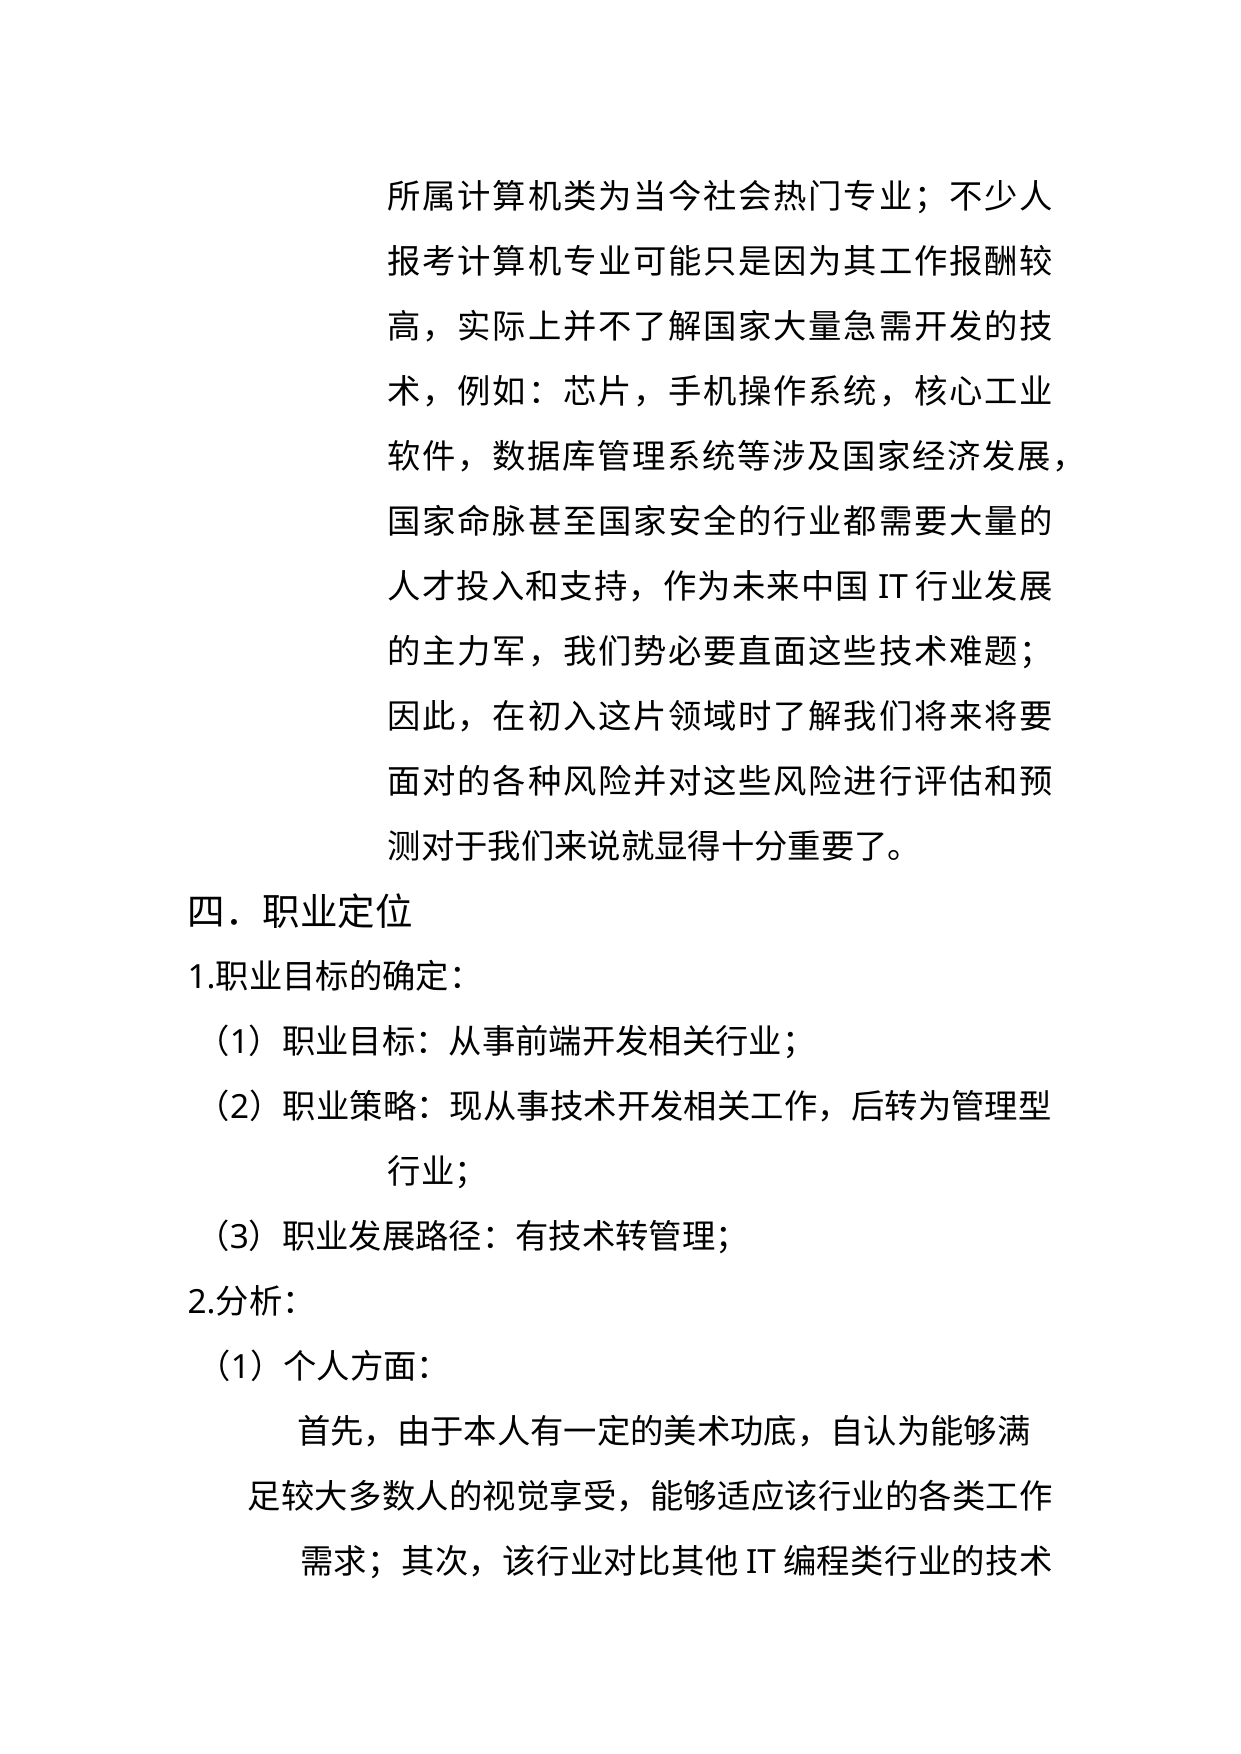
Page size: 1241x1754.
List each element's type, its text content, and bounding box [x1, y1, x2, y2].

text （1）个人方面： [187, 1332, 1053, 1397]
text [187, 1462, 1053, 1592]
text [187, 162, 1053, 877]
text （2）职业策略：现从事技术开发相关工作，后转为管理型行业； [187, 1072, 1053, 1202]
text 1.职业目标的确定： [187, 942, 1053, 1007]
text （3）职业发展路径：有技术转管理； [187, 1202, 1053, 1267]
text 2.分析： [187, 1267, 1053, 1332]
text 首先，由于本人有一定的美术功底，自认为能够满 [297, 1397, 1053, 1462]
text （1）职业目标：从事前端开发相关行业； [187, 1007, 1053, 1072]
text 四．职业定位 [187, 877, 1053, 942]
